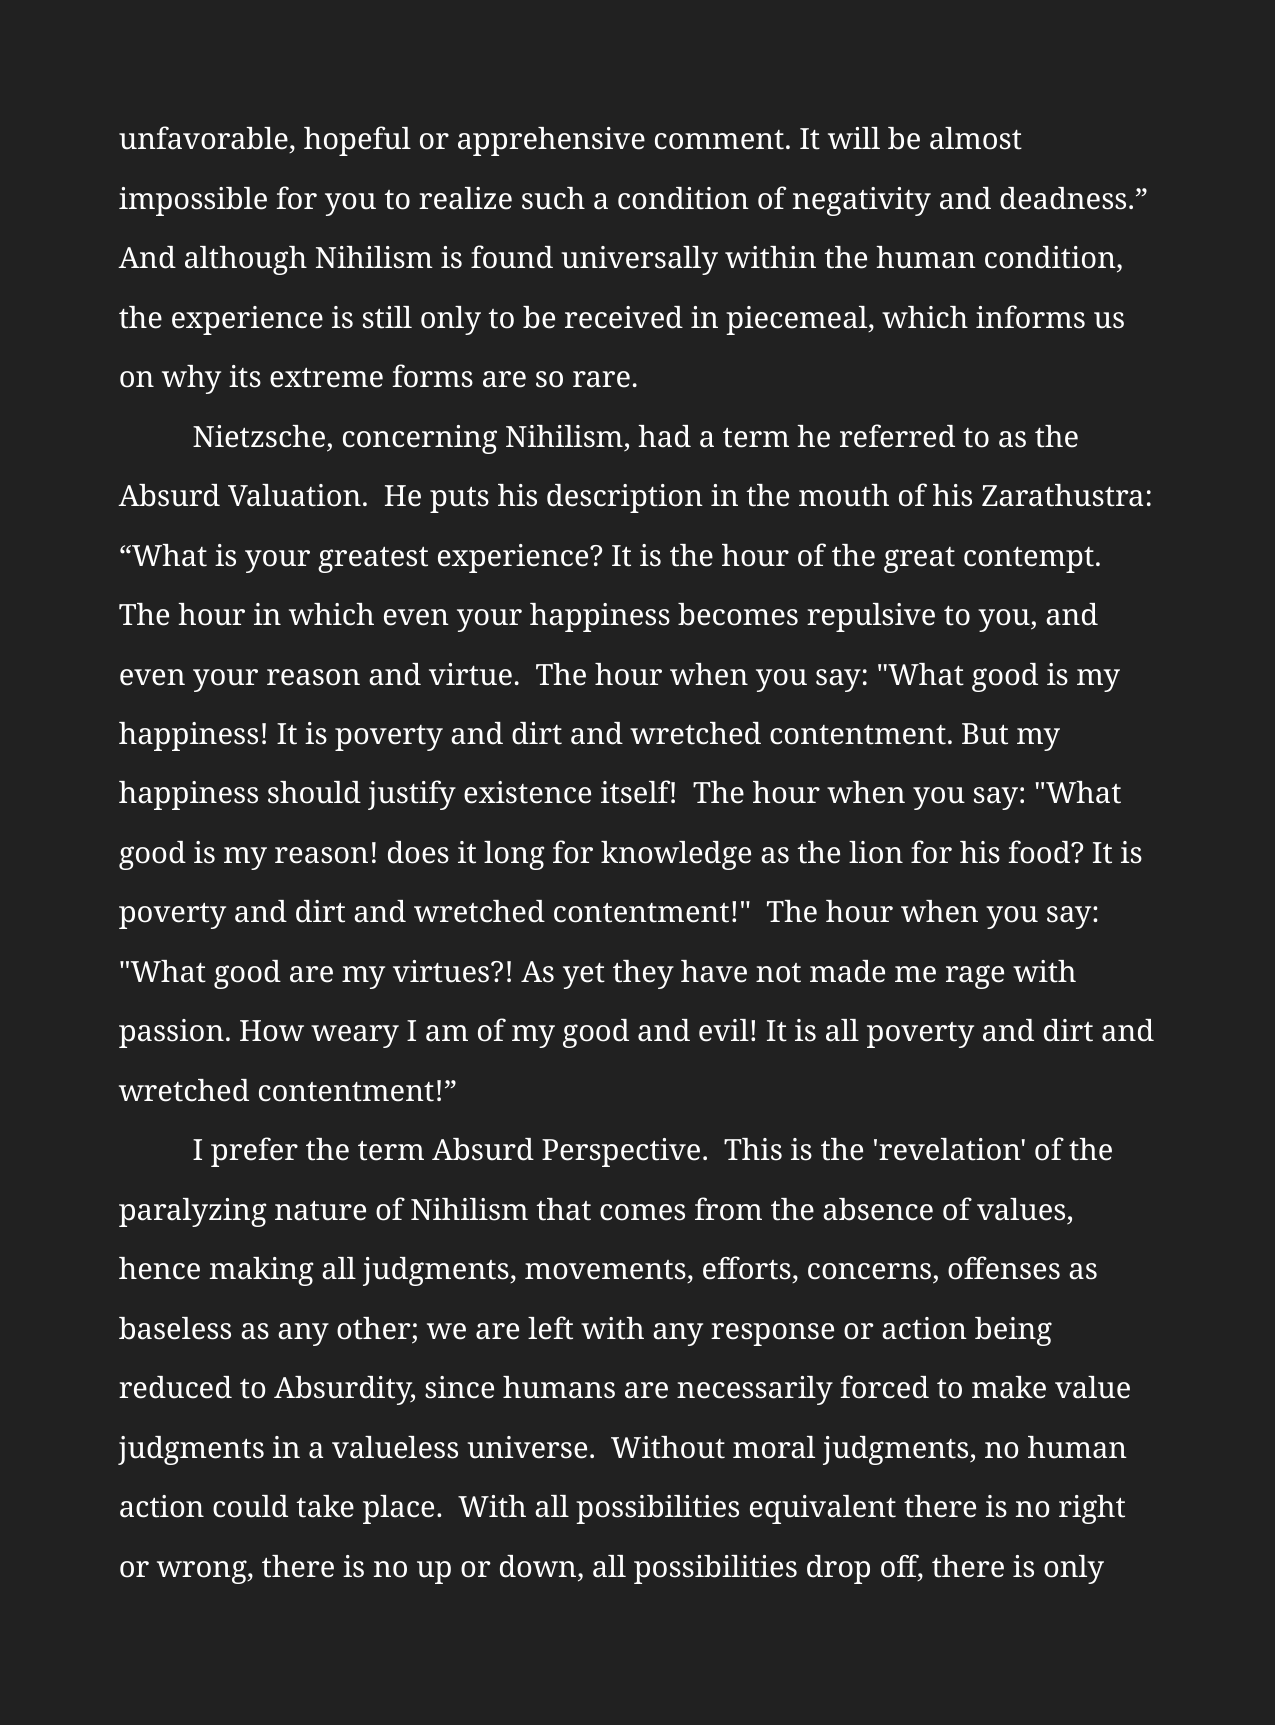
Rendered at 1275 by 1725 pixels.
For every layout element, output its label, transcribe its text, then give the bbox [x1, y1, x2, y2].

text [118, 118, 1156, 396]
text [118, 1130, 1156, 1586]
text Nietzsche, concerning Nihilism, had a term he referred to as the Absurd Valuation. He puts his description in the mouth of his Zarathustra: “What is your greatest experience? It is the hour of the great contempt. The hour in which even your happiness becomes repulsive to you, and even your reason and virtue. The hour when you say: "What good is my happiness! It is poverty and dirt and wretched contentment. But my happiness should justify existence itself! The hour when you say: "What good is my reason! does it long for knowledge as the lion for his food? It is poverty and dirt and wretched contentment!" The hour when you say: "What good are my virtues?! As yet they have not made me rage with passion. How weary I am of my good and evil! It is all poverty and dirt and wretched contentment!” [118, 416, 1156, 1110]
